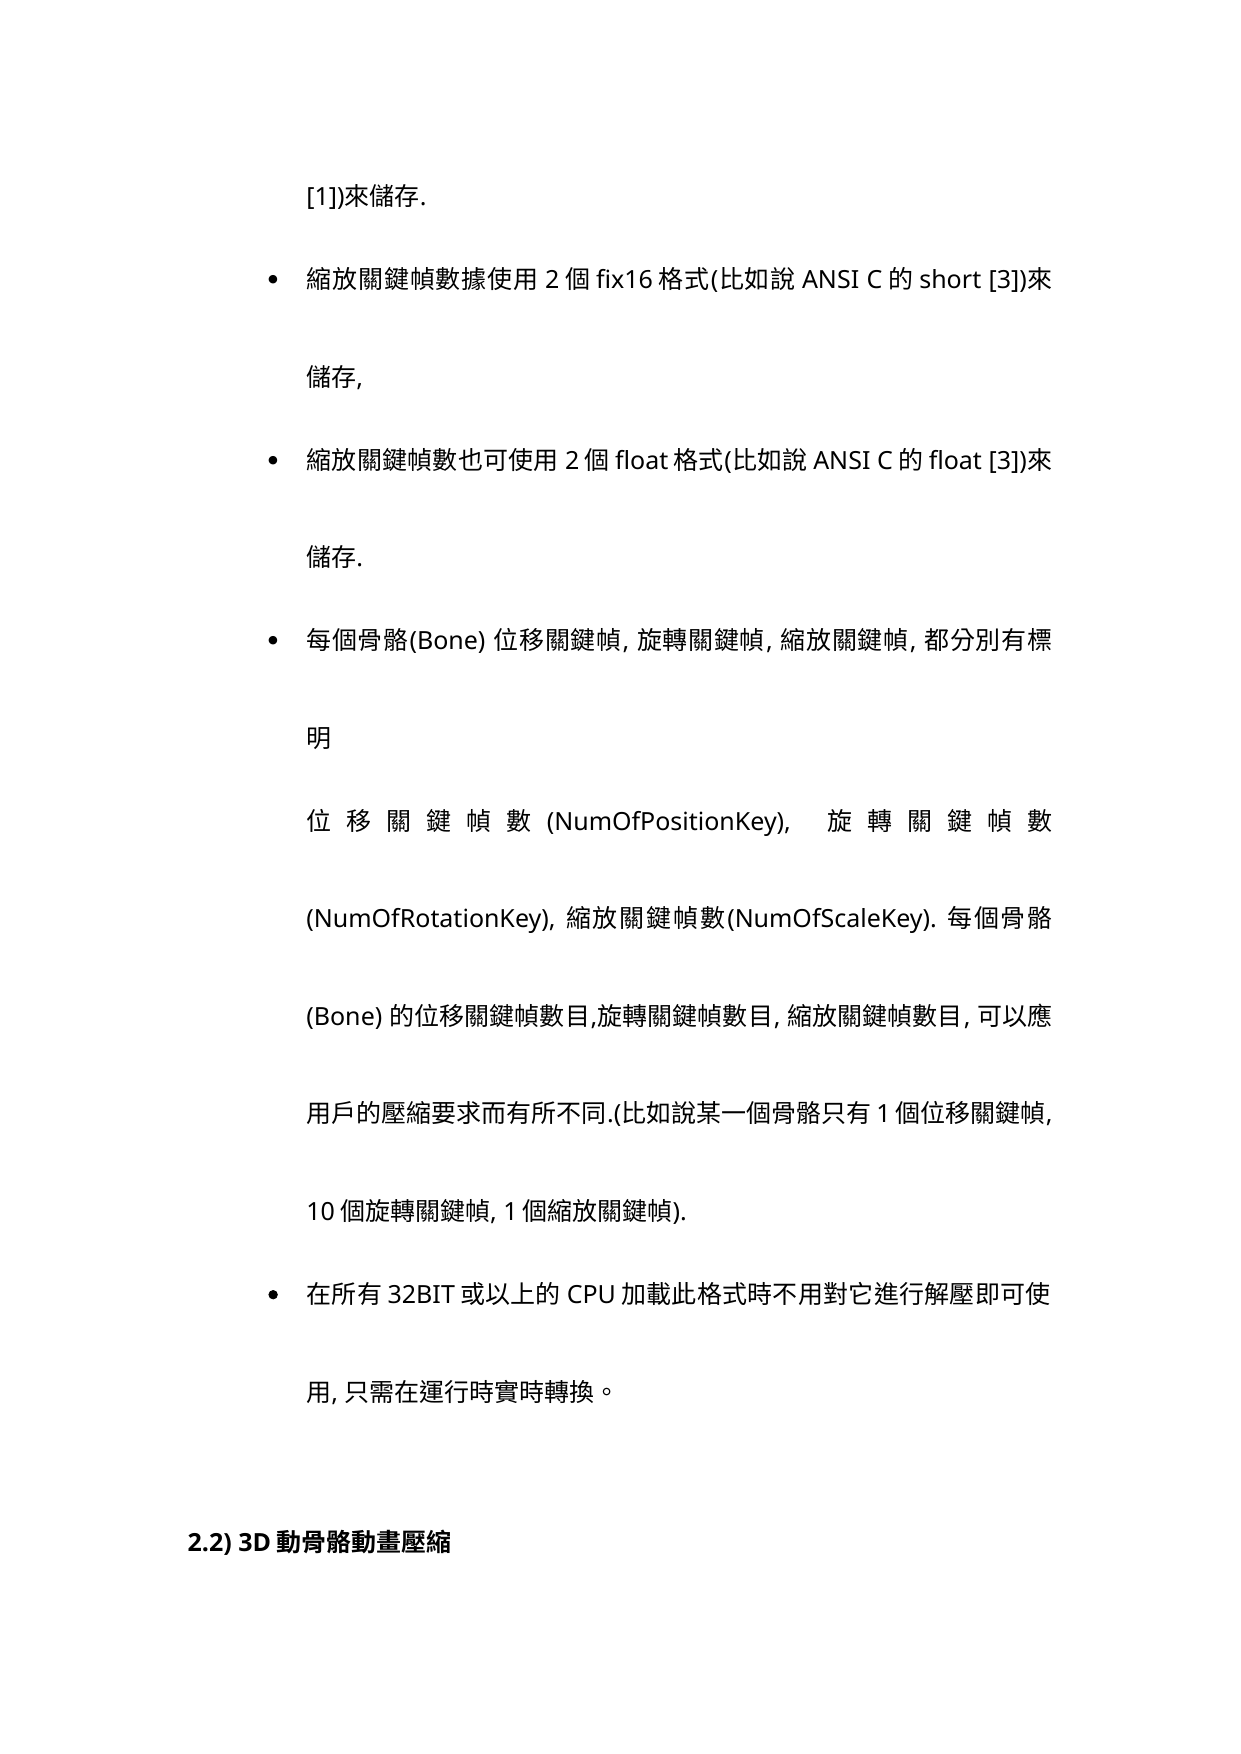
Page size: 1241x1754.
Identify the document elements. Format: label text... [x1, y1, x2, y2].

list 縮放關鍵幀數據使用2個fix16格式(比如說ANSI C的short [3])來儲存, [269, 245, 1053, 408]
text 2.2) 3D動骨骼動畫壓縮 [187, 1523, 1053, 1559]
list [269, 162, 1053, 227]
list 在所有32BIT或以上的CPU加載此格式時不用對它進行解壓即可使用, 只需在運行時實時轉換。 [269, 1260, 1053, 1423]
text 位移關鍵幀數(NumOfPositionKey), 旋轉關鍵幀數(NumOfRotationKey), 縮放關鍵幀數(NumOfScaleKey). 每個骨骼(Bone) 的位移關鍵幀數目,旋轉關鍵幀數目, 縮放關鍵幀數目, 可以應用戶的壓縮要求而有所不同.(比如說某一個骨骼只有1個位移關鍵幀, 10個旋轉關鍵幀, 1個縮放關鍵幀). [306, 787, 1053, 1242]
list 每個骨骼(Bone) 位移關鍵幀, 旋轉關鍵幀, 縮放關鍵幀, 都分別有標明 [269, 606, 1053, 769]
list 縮放關鍵幀數也可使用2個float格式(比如說ANSI C的float [3])來儲存. [269, 426, 1053, 588]
